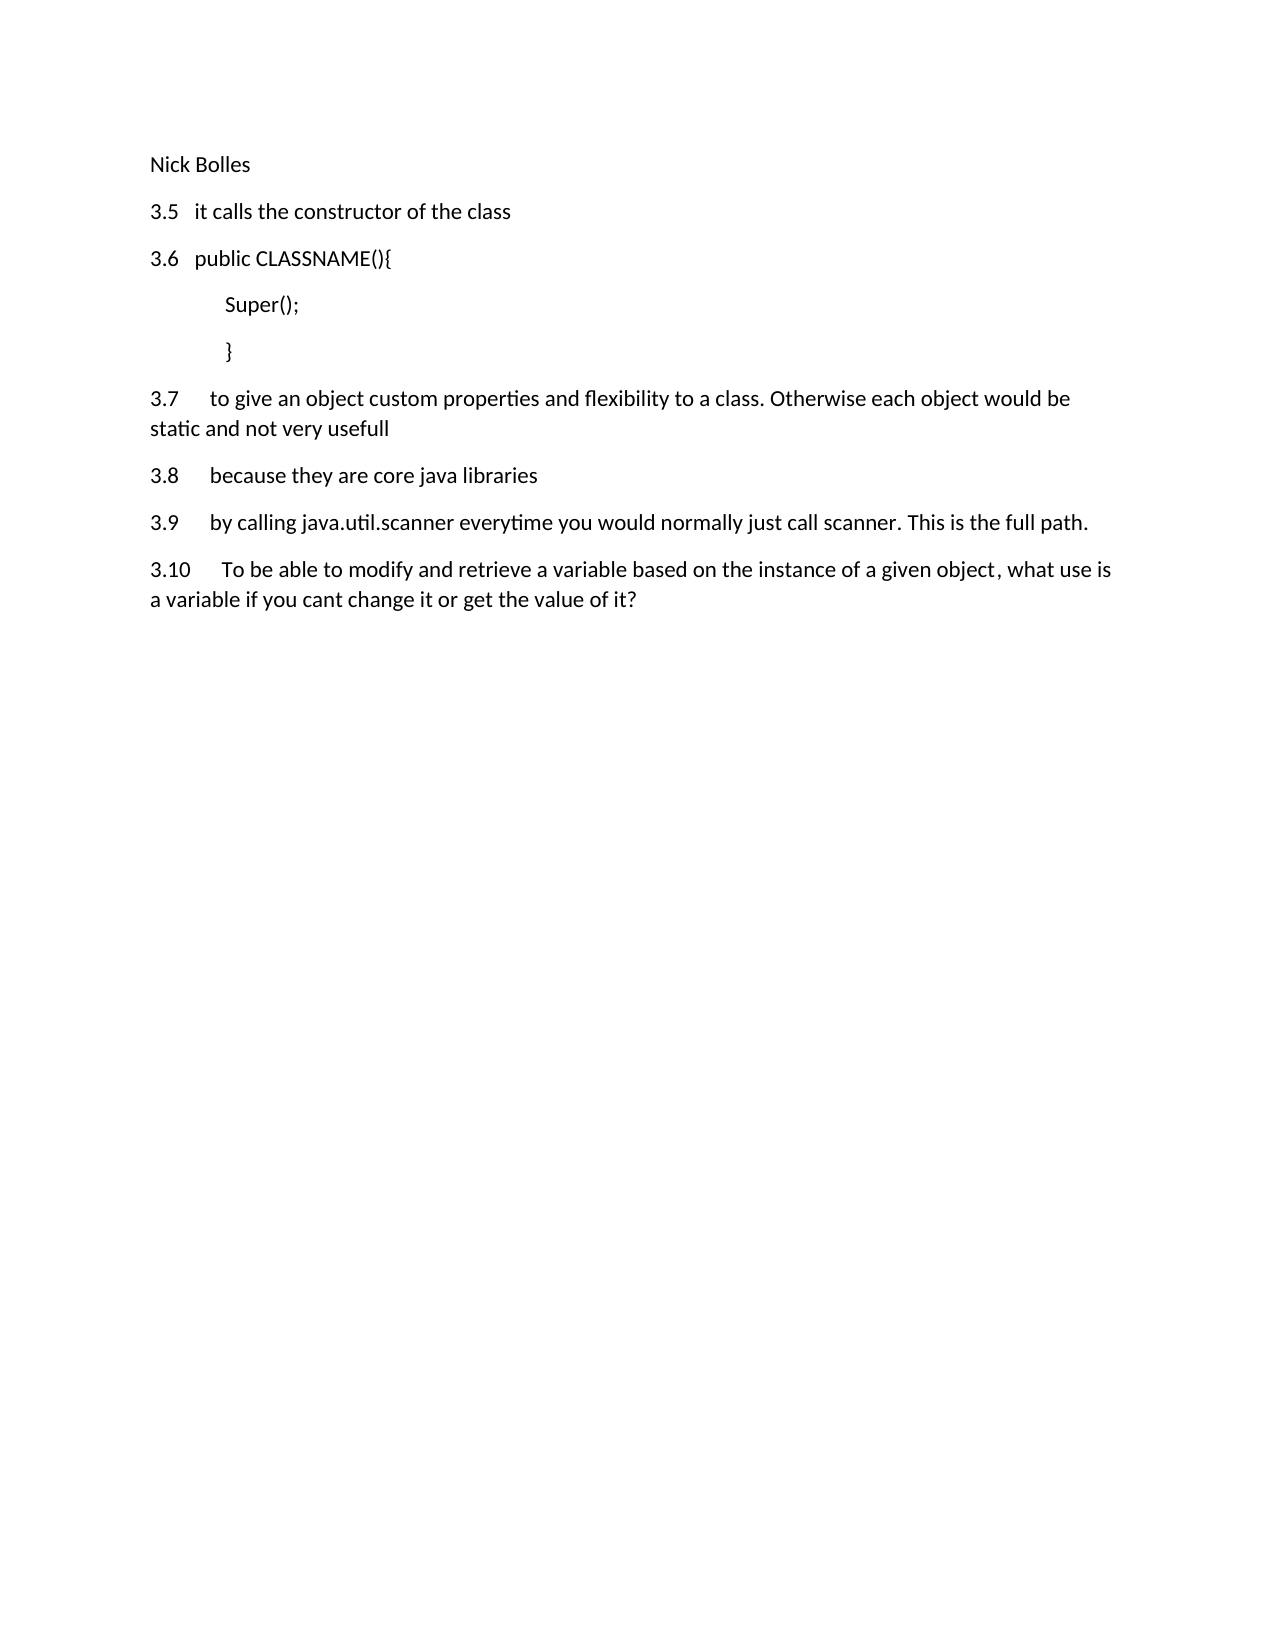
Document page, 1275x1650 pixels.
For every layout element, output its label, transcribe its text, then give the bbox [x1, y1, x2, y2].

text 3.10 To be able to modify and retrieve a variable based on the instance of a given object, what use is a variable if you cant change it or get the value of it? [150, 555, 1125, 613]
text 3.6 public CLASSNAME(){ [150, 244, 1125, 272]
text Nick Bolles [150, 150, 1125, 178]
text } [150, 337, 1125, 366]
text 3.9 by calling java.util.scanner everytime you would normally just call scanner. This is the full path. [150, 508, 1125, 536]
text 3.8 because they are core java libraries [150, 461, 1125, 489]
text 3.5 it calls the constructor of the class [150, 197, 1125, 225]
text Super(); [150, 291, 1125, 319]
text 3.7 to give an object custom properties and flexibility to a class. Otherwise each object would be static and not very usefull [150, 384, 1125, 443]
